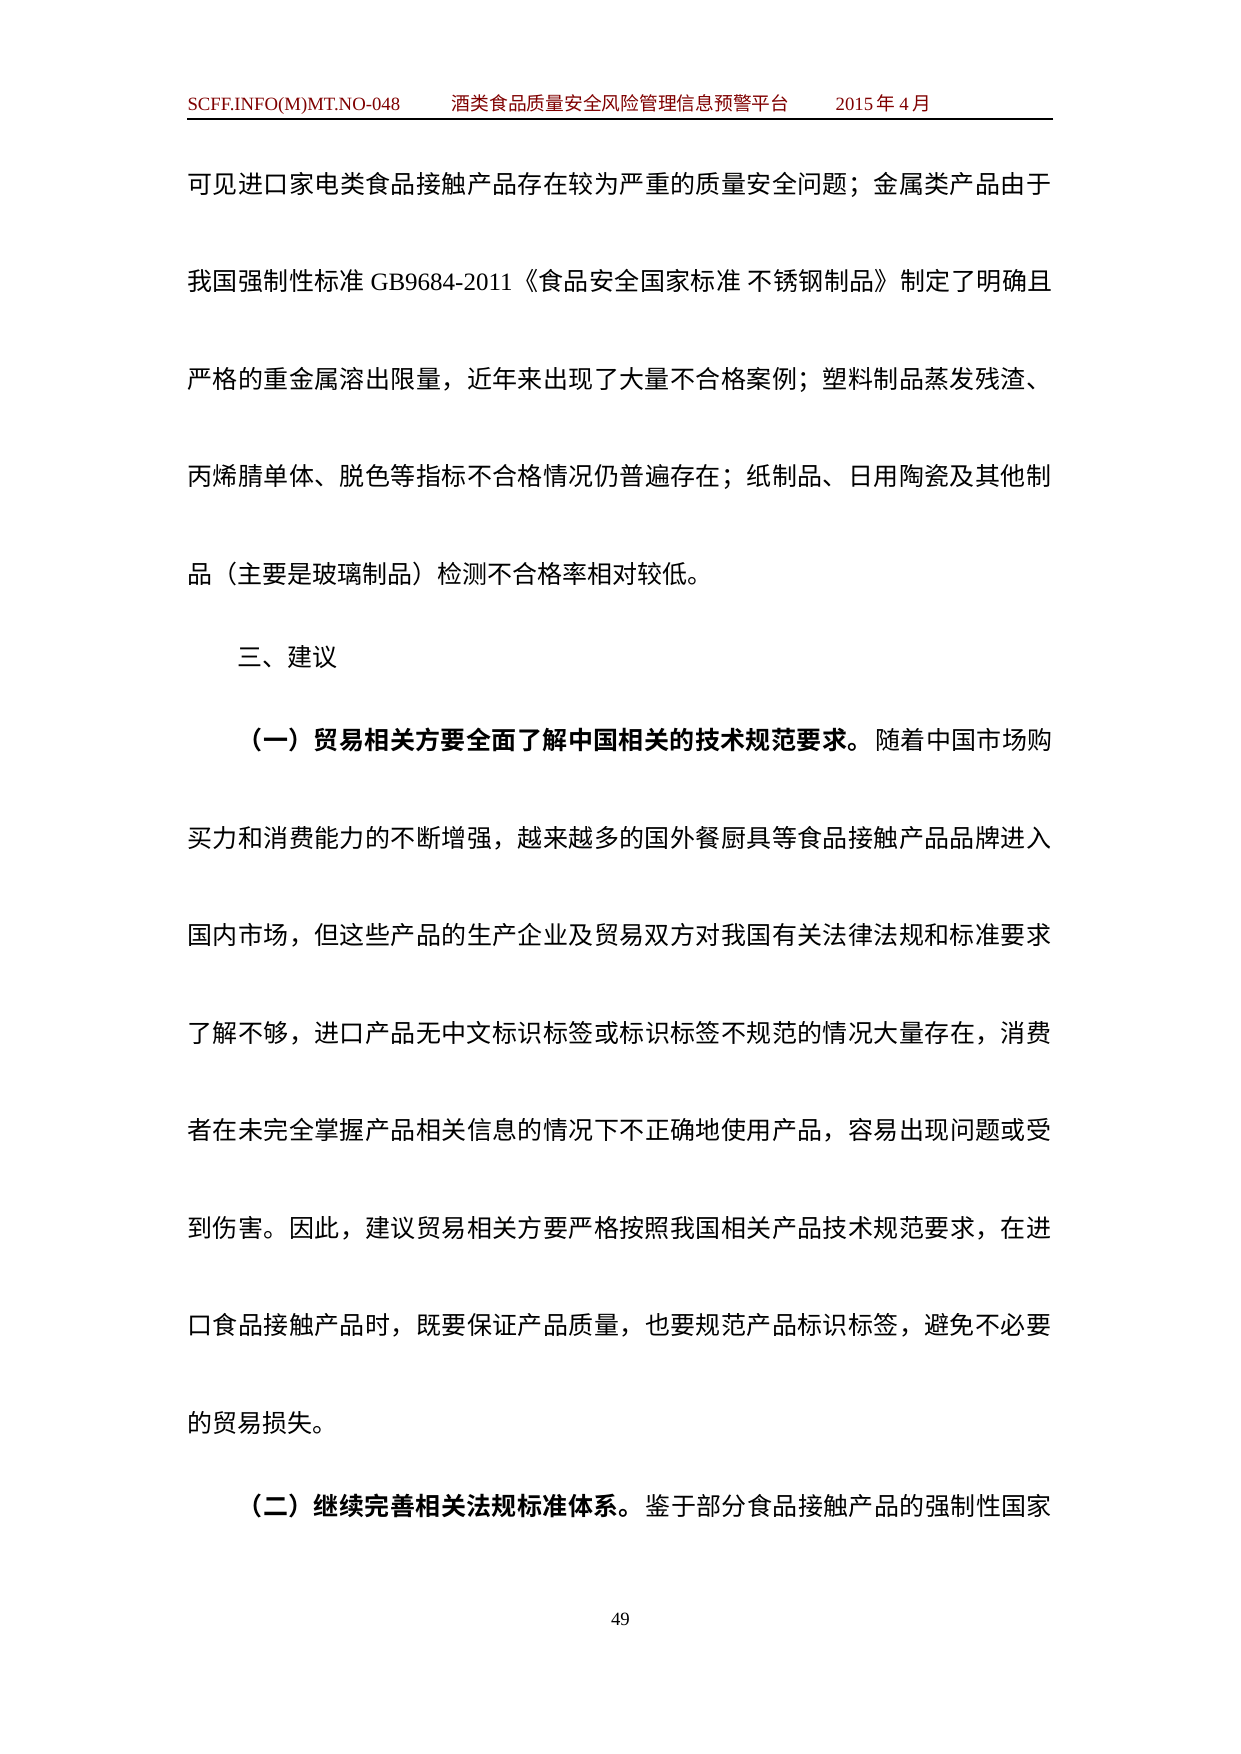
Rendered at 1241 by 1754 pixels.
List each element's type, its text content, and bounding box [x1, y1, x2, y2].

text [187, 1472, 1053, 1537]
text 三、建议 [187, 623, 1053, 688]
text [187, 150, 1053, 605]
text （一）贸易相关方要全面了解中国相关的技术规范要求。随着中国市场购买力和消费能力的不断增强，越来越多的国外餐厨具等食品接触产品品牌进入国内市场，但这些产品的生产企业及贸易双方对我国有关法律法规和标准要求了解不够，进口产品无中文标识标签或标识标签不规范的情况大量存在，消费者在未完全掌握产品相关信息的情况下不正确地使用产品，容易出现问题或受到伤害。因此，建议贸易相关方要严格按照我国相关产品技术规范要求，在进口食品接触产品时，既要保证产品质量，也要规范产品标识标签，避免不必要的贸易损失。 [187, 706, 1053, 1454]
